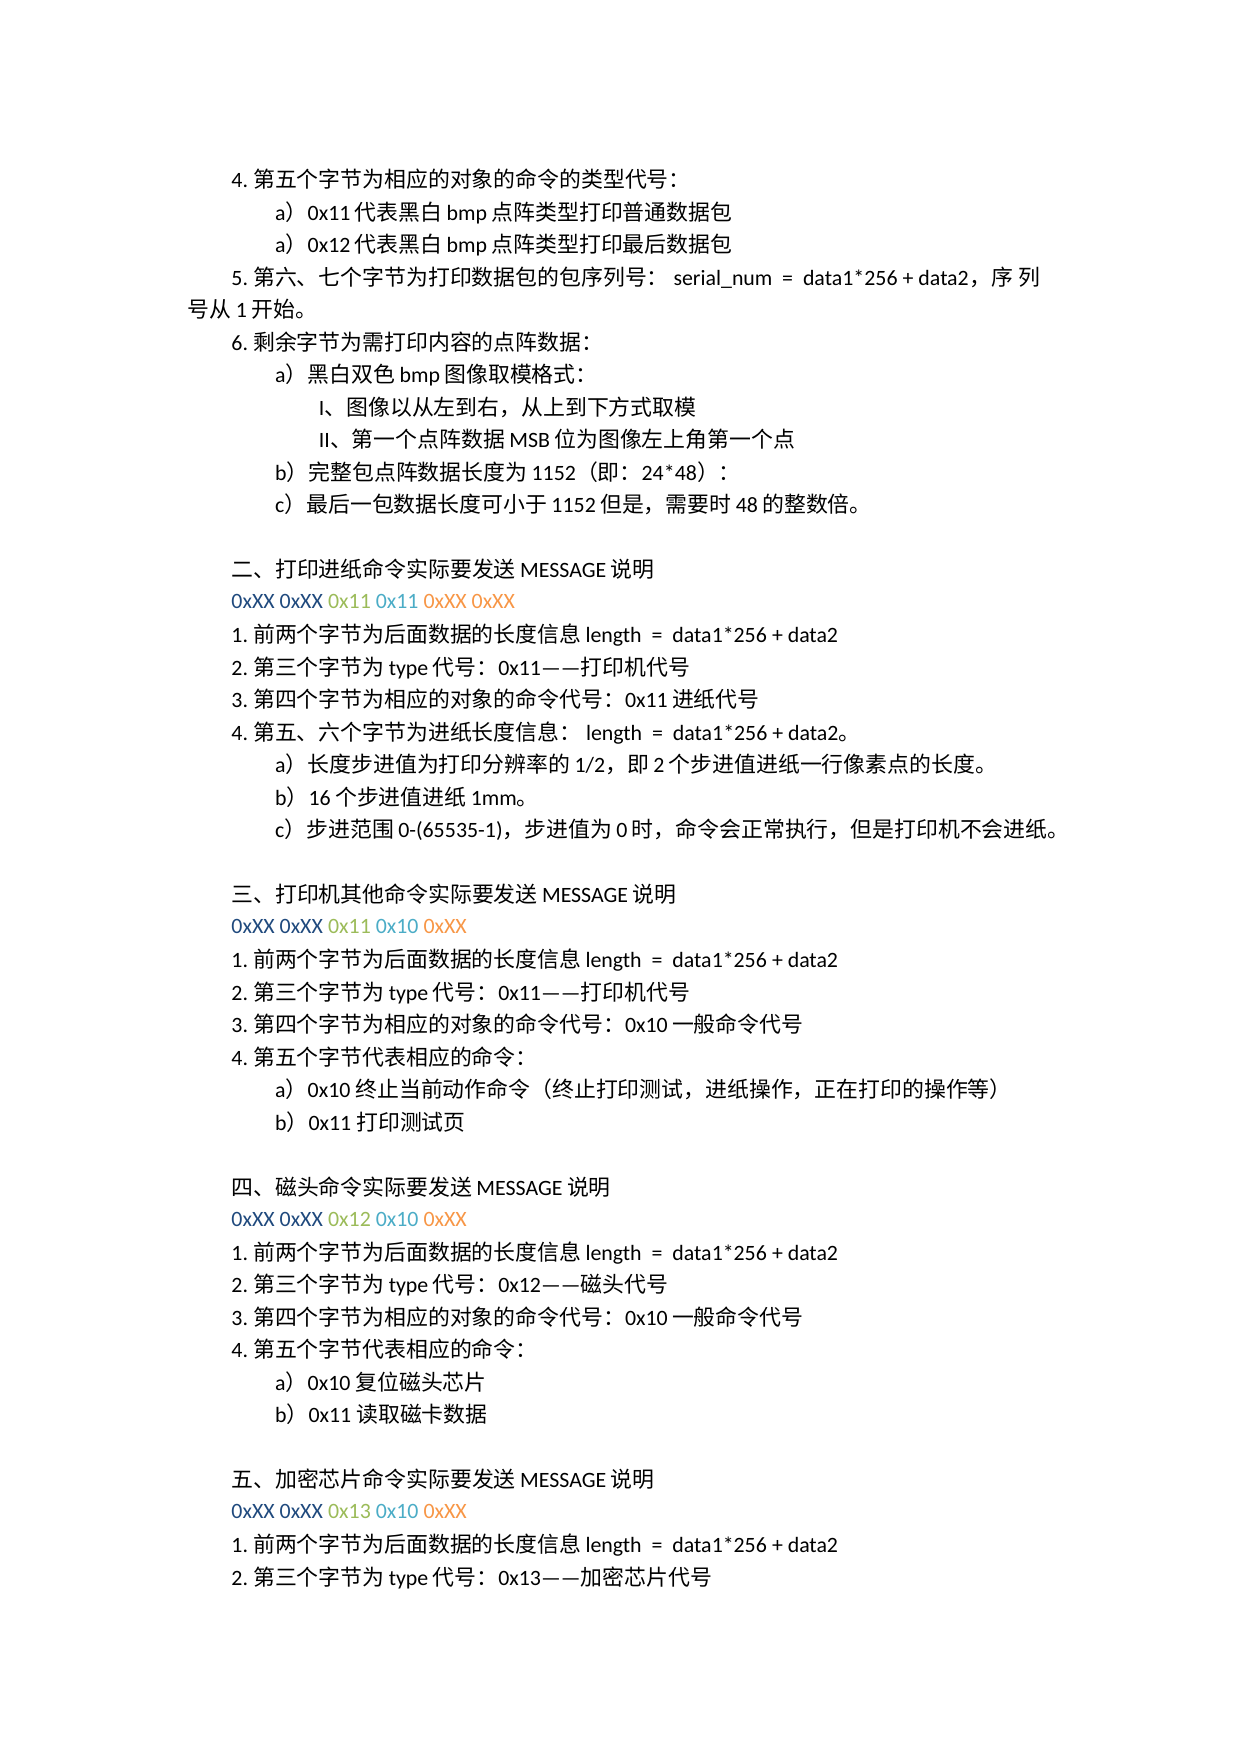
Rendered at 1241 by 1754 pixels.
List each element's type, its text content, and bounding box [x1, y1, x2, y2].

text a）黑白双色bmp图像取模格式： [187, 357, 1053, 389]
text 0xXX 0xXX 0x12 0x10 0xXX [187, 1202, 1053, 1234]
text 2. 第三个字节为type代号：0x13——加密芯片代号 [187, 1559, 1053, 1592]
text 1. 前两个字节为后面数据的长度信息length = data1*256 + data2 [187, 617, 1053, 649]
text c）最后一包数据长度可小于1152但是，需要时48的整数倍。 [187, 487, 1053, 519]
text 0xXX 0xXX 0x11 0x10 0xXX [187, 909, 1053, 942]
text b）0x11 打印测试页 [187, 1104, 1053, 1137]
text 4. 第五个字节代表相应的命令： [187, 1332, 1053, 1364]
text b）完整包点阵数据长度为1152（即：24*48）： [187, 454, 1053, 487]
text 2. 第三个字节为type代号：0x11——打印机代号 [187, 649, 1053, 682]
text 2. 第三个字节为type代号：0x12——磁头代号 [187, 1267, 1053, 1299]
text 3. 第四个字节为相应的对象的命令代号：0x10一般命令代号 [187, 1007, 1053, 1039]
text a）0x11代表黑白bmp点阵类型打印普通数据包 [187, 194, 1053, 227]
text 6. 剩余字节为需打印内容的点阵数据： [187, 324, 1053, 357]
text 1. 前两个字节为后面数据的长度信息length = data1*256 + data2 [187, 1527, 1053, 1559]
text a）0x10 复位磁头芯片 [187, 1364, 1053, 1397]
text 4. 第五个字节为相应的对象的命令的类型代号： [187, 162, 1053, 194]
text a）0x12代表黑白bmp点阵类型打印最后数据包 [187, 227, 1053, 259]
text a）长度步进值为打印分辨率的1/2，即2个步进值进纸一行像素点的长度。 [187, 747, 1053, 779]
text 五、加密芯片命令实际要发送MESSAGE说明 [187, 1462, 1053, 1494]
text a）0x10 终止当前动作命令（终止打印测试，进纸操作，正在打印的操作等） [187, 1072, 1053, 1104]
text 四、磁头命令实际要发送MESSAGE说明 [187, 1169, 1053, 1202]
text II、第一个点阵数据MSB位为图像左上角第一个点 [187, 422, 1053, 454]
text 3. 第四个字节为相应的对象的命令代号：0x11进纸代号 [187, 682, 1053, 714]
text b）0x11 读取磁卡数据 [187, 1397, 1053, 1429]
text 1. 前两个字节为后面数据的长度信息length = data1*256 + data2 [187, 942, 1053, 974]
text 4. 第五个字节代表相应的命令： [187, 1039, 1053, 1072]
text 0xXX 0xXX 0x13 0x10 0xXX [187, 1494, 1053, 1527]
text 0xXX 0xXX 0x11 0x11 0xXX 0xXX [187, 584, 1053, 617]
text 1. 前两个字节为后面数据的长度信息length = data1*256 + data2 [187, 1234, 1053, 1267]
text 三、打印机其他命令实际要发送MESSAGE说明 [187, 877, 1053, 909]
text b）16个步进值进纸1mm。 [187, 779, 1053, 812]
text 二、打印进纸命令实际要发送MESSAGE说明 [187, 552, 1053, 584]
text 5. 第六、七个字节为打印数据包的包序列号： serial_num = data1*256 + data2，序 列号从1开始。 [187, 259, 1053, 324]
text 3. 第四个字节为相应的对象的命令代号：0x10一般命令代号 [187, 1299, 1053, 1332]
text I、图像以从左到右，从上到下方式取模 [187, 389, 1053, 422]
text 2. 第三个字节为type代号：0x11——打印机代号 [187, 974, 1053, 1007]
text 4. 第五、六个字节为进纸长度信息： length = data1*256 + data2。 [187, 714, 1053, 747]
text c）步进范围0-(65535-1)，步进值为0时，命令会正常执行，但是打印机不会进纸。 [187, 812, 1053, 844]
